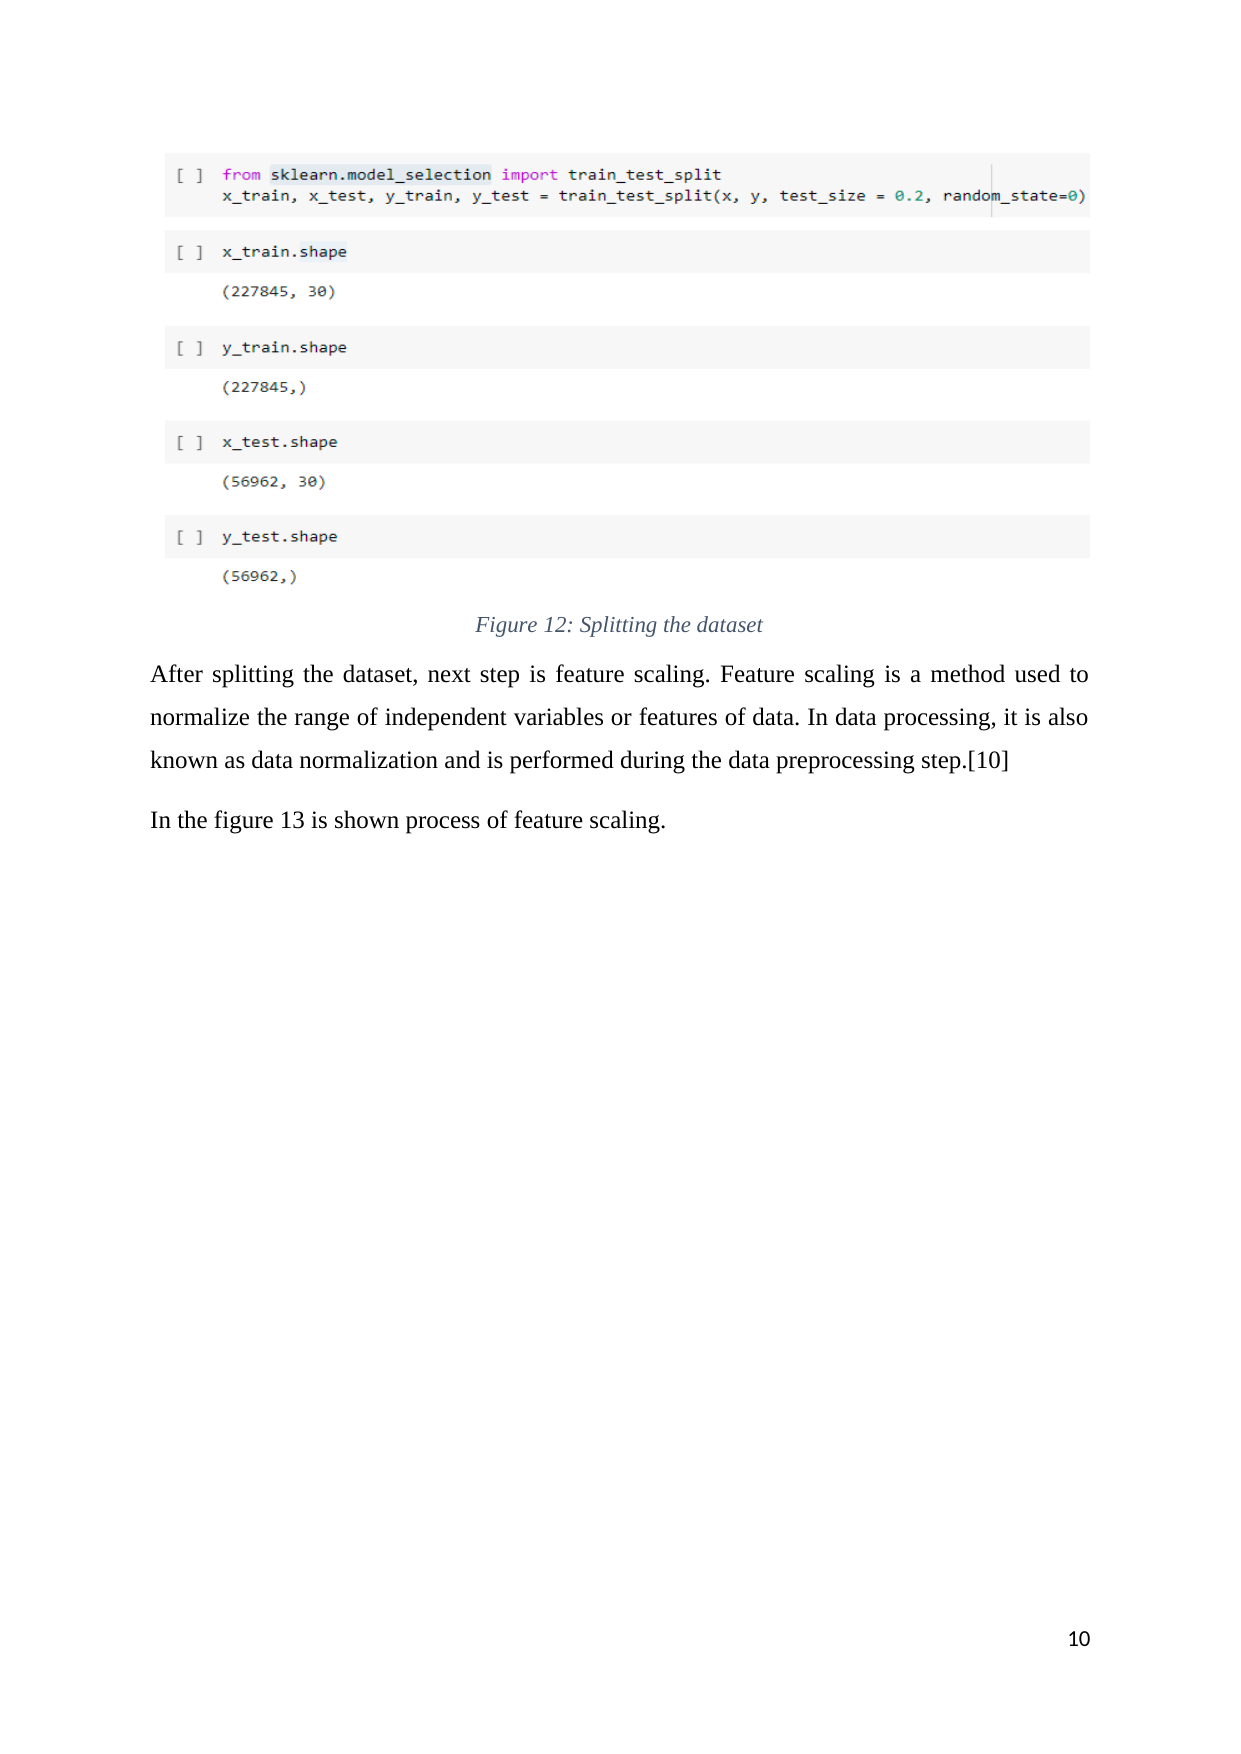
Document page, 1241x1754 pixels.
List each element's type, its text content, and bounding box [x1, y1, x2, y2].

picture [150, 150, 1091, 591]
text Figure 12: Splitting the dataset [150, 611, 1090, 638]
text After splitting the dataset, next step is feature scaling. Feature scaling is a method used to normalize the range of independent variables or features of data. In data processing, it is also known as data normalization and is performed during the data preprocessing step.[10] [150, 659, 1090, 774]
text In the figure 13 is shown process of feature scaling. [150, 805, 1090, 833]
